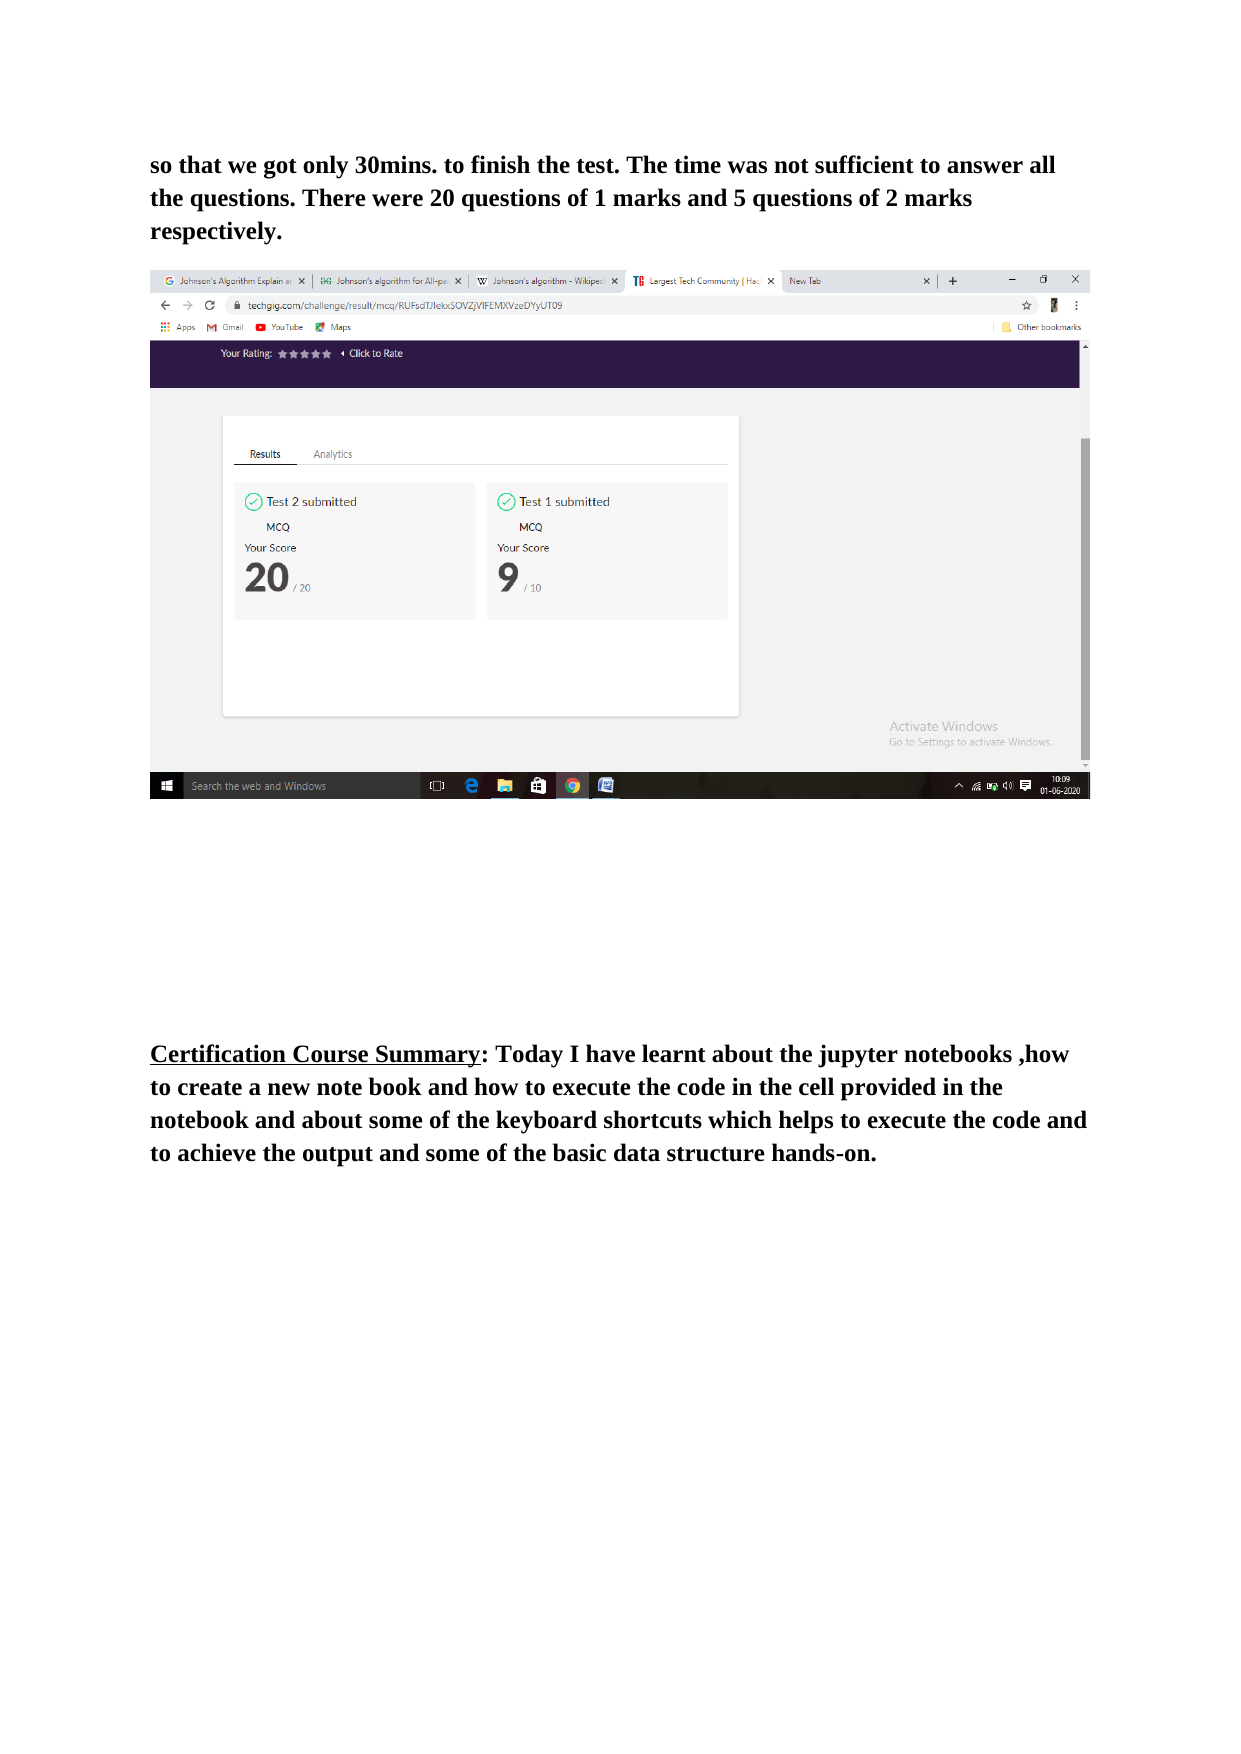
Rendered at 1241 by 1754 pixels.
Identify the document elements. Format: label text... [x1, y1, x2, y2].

picture [150, 270, 1091, 799]
text Certification Course Summary: Today I have learnt about the jupyter notebooks ,how to create a new note book and how to execute the code in the cell provided in the notebook and about some of the keyboard shortcuts which helps to execute the code and to achieve the output and some of the basic data structure hands-on. [150, 1039, 1090, 1167]
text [150, 150, 1090, 245]
